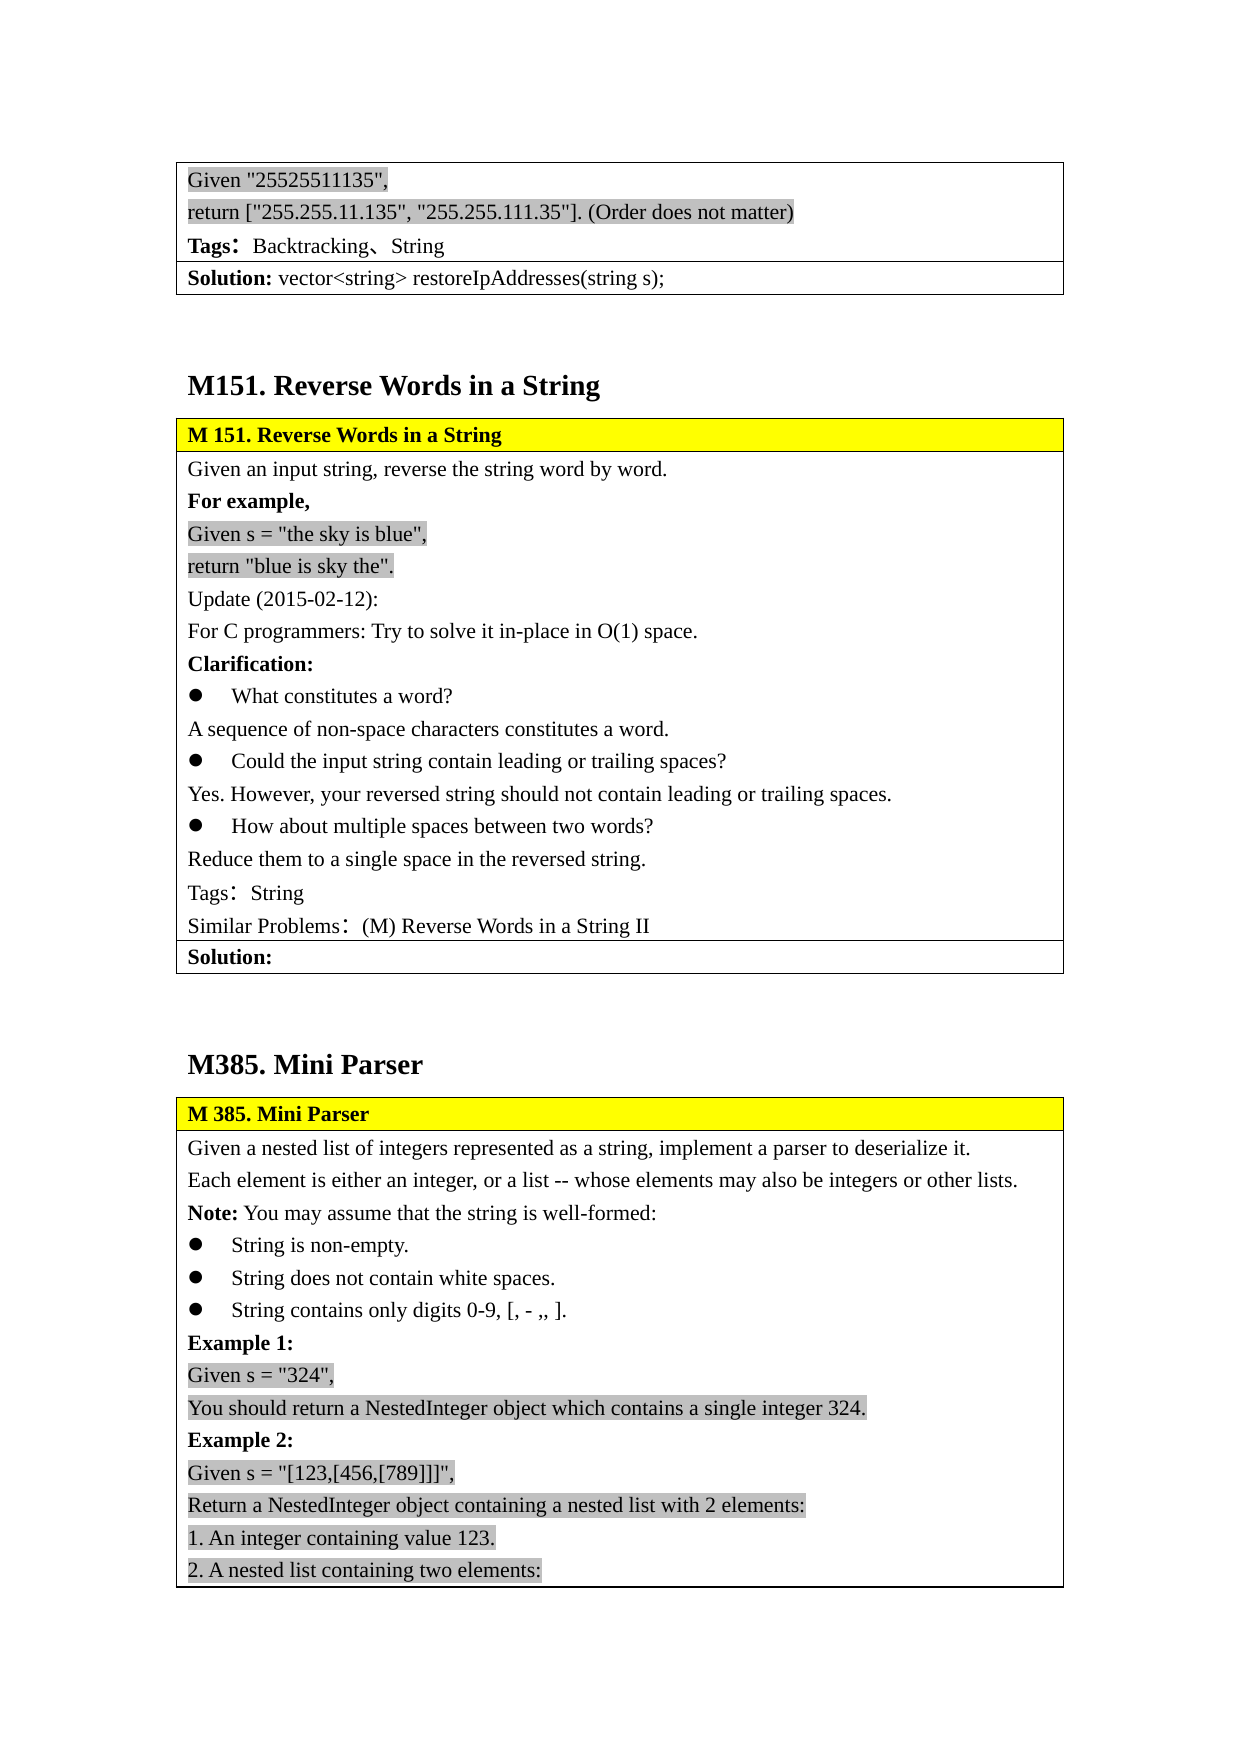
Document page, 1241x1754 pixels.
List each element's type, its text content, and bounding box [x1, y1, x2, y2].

table_header M 151. Reverse Words in a String [177, 419, 1063, 451]
table_header M 385. Mini Parser [177, 1098, 1063, 1130]
subtitle M385. Mini Parser [187, 1032, 1053, 1097]
table_cell Given an input string, reverse the string word by word. For example, Given s = "the sky is blue", return "blue is sky the". Update (2015-02-12): For C programmers: Try to solve it in-place in O(1) space. Clarification: What constitutes a word? A sequence of non-space characters constitutes a word. Could the input string contain leading or trailing spaces? Yes. However, your reversed string should not contain leading or trailing spaces. How about multiple spaces between two words? Reduce them to a single space in the reversed string. Tags：String Similar Problems：(M) Reverse Words in a String II [177, 452, 1063, 940]
table_cell Solution: [177, 941, 1063, 973]
subtitle M151. Reverse Words in a String [187, 353, 1053, 418]
table_cell Solution: vector<string> restoreIpAddresses(string s); [177, 262, 1063, 294]
